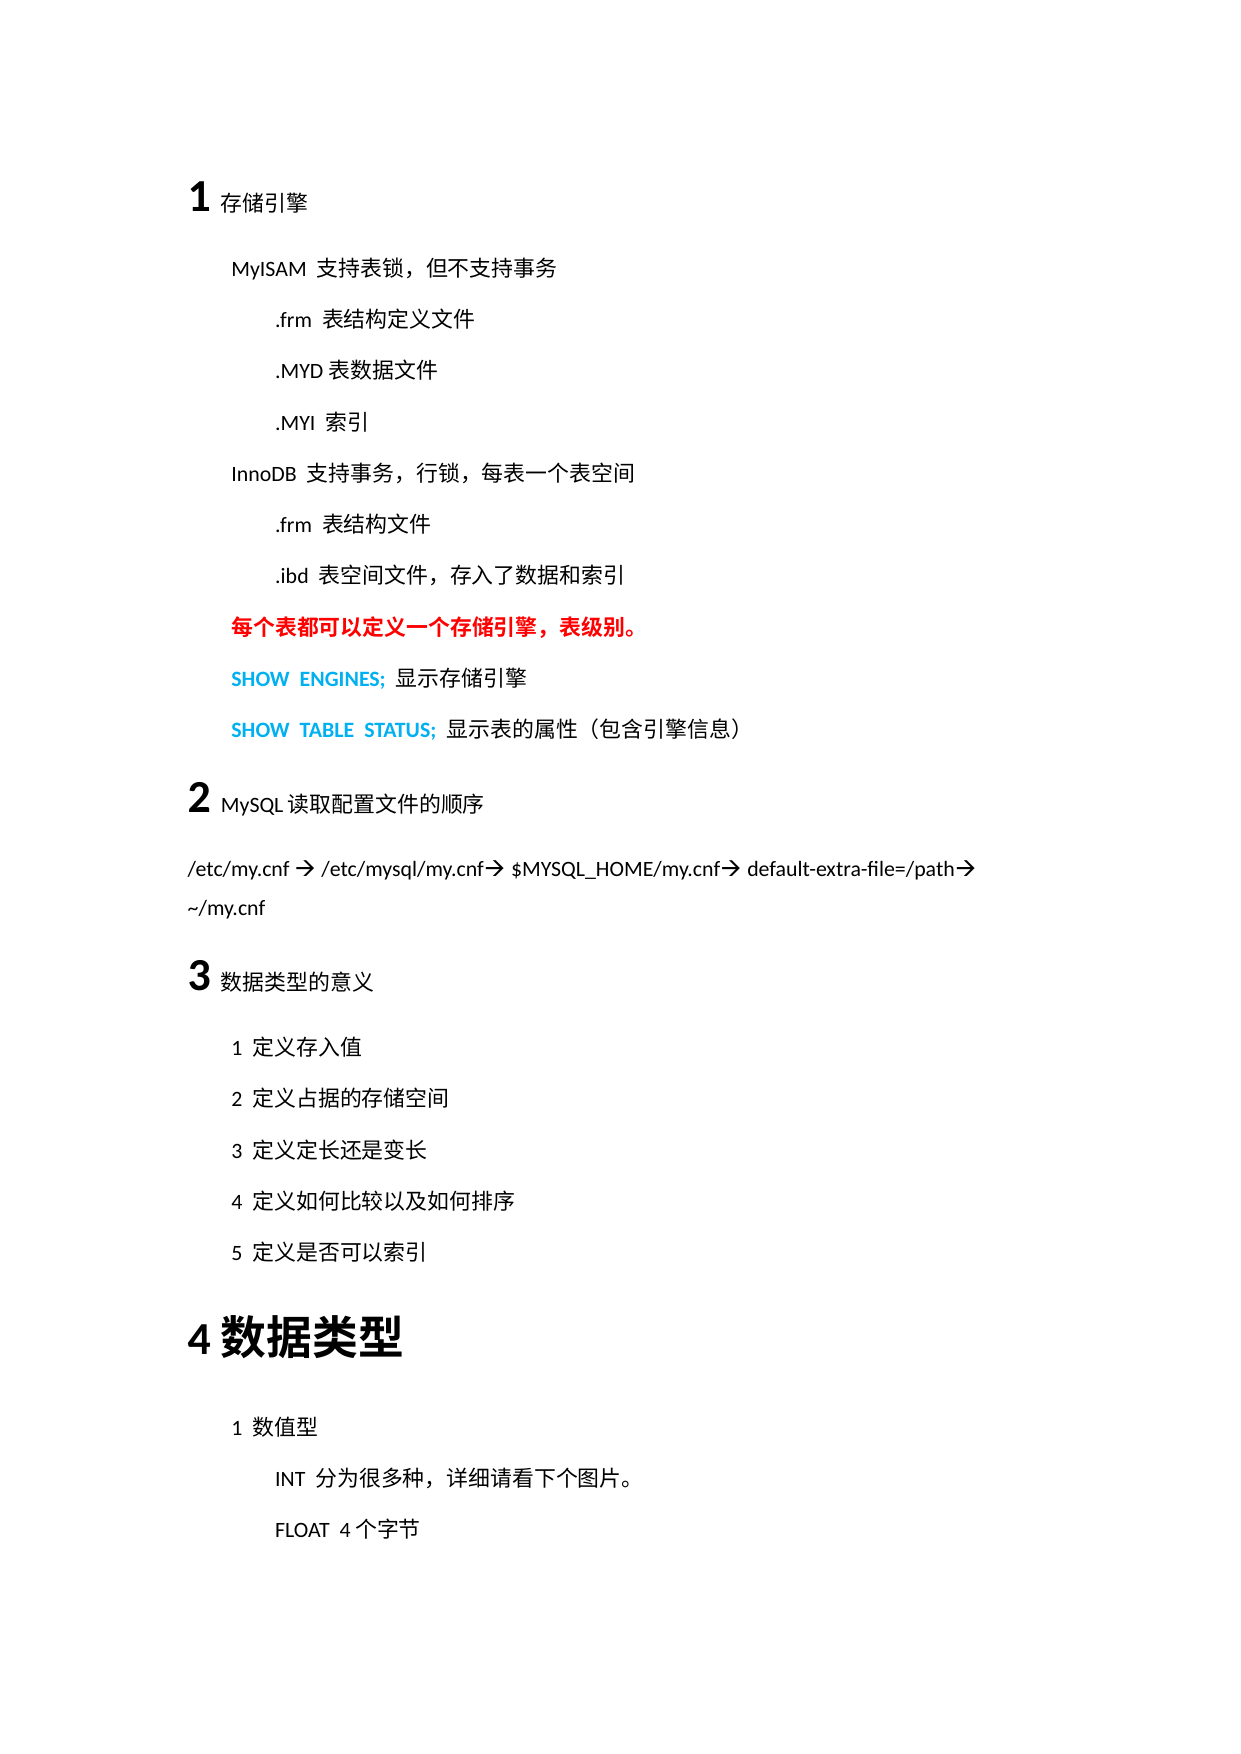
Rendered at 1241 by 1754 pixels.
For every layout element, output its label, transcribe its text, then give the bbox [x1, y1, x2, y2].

text 2 MySQL读取配置文件的顺序 [187, 763, 1053, 828]
text InnoDB 支持事务，行锁，每表一个表空间 [187, 456, 1053, 488]
text 每个表都可以定义一个存储引擎，表级别。 [187, 609, 1053, 642]
text MyISAM 支持表锁，但不支持事务 [187, 251, 1053, 283]
text .frm 表结构定义文件 [187, 302, 1053, 334]
text .MYD 表数据文件 [187, 353, 1053, 386]
text 2 定义占据的存储空间 [187, 1081, 1053, 1113]
text 1 数值型 [187, 1409, 1053, 1442]
text FLOAT 4个字节 [187, 1512, 1053, 1544]
text INT 分为很多种，详细请看下个图片。 [187, 1460, 1053, 1493]
text 4 数据类型 [187, 1286, 1053, 1383]
text 1 存储引擎 [187, 162, 1053, 227]
text 1 定义存入值 [187, 1030, 1053, 1062]
text SHOW ENGINES; 显示存储引擎 [187, 661, 1053, 693]
text 3 定义定长还是变长 [187, 1132, 1053, 1165]
text .ibd 表空间文件，存入了数据和索引 [187, 558, 1053, 591]
text .frm 表结构文件 [187, 507, 1053, 539]
text SHOW TABLE STATUS; 显示表的属性（包含引擎信息） [187, 712, 1053, 744]
text .MYI 索引 [187, 404, 1053, 437]
text 4 定义如何比较以及如何排序 [187, 1183, 1053, 1216]
text 5 定义是否可以索引 [187, 1235, 1053, 1267]
text /etc/my.cnf /etc/mysql/my.cnf $MYSQL_HOME/my.cnf default-extra-file=/path ~/my.cnf [187, 852, 1053, 923]
text 3 数据类型的意义 [187, 941, 1053, 1006]
